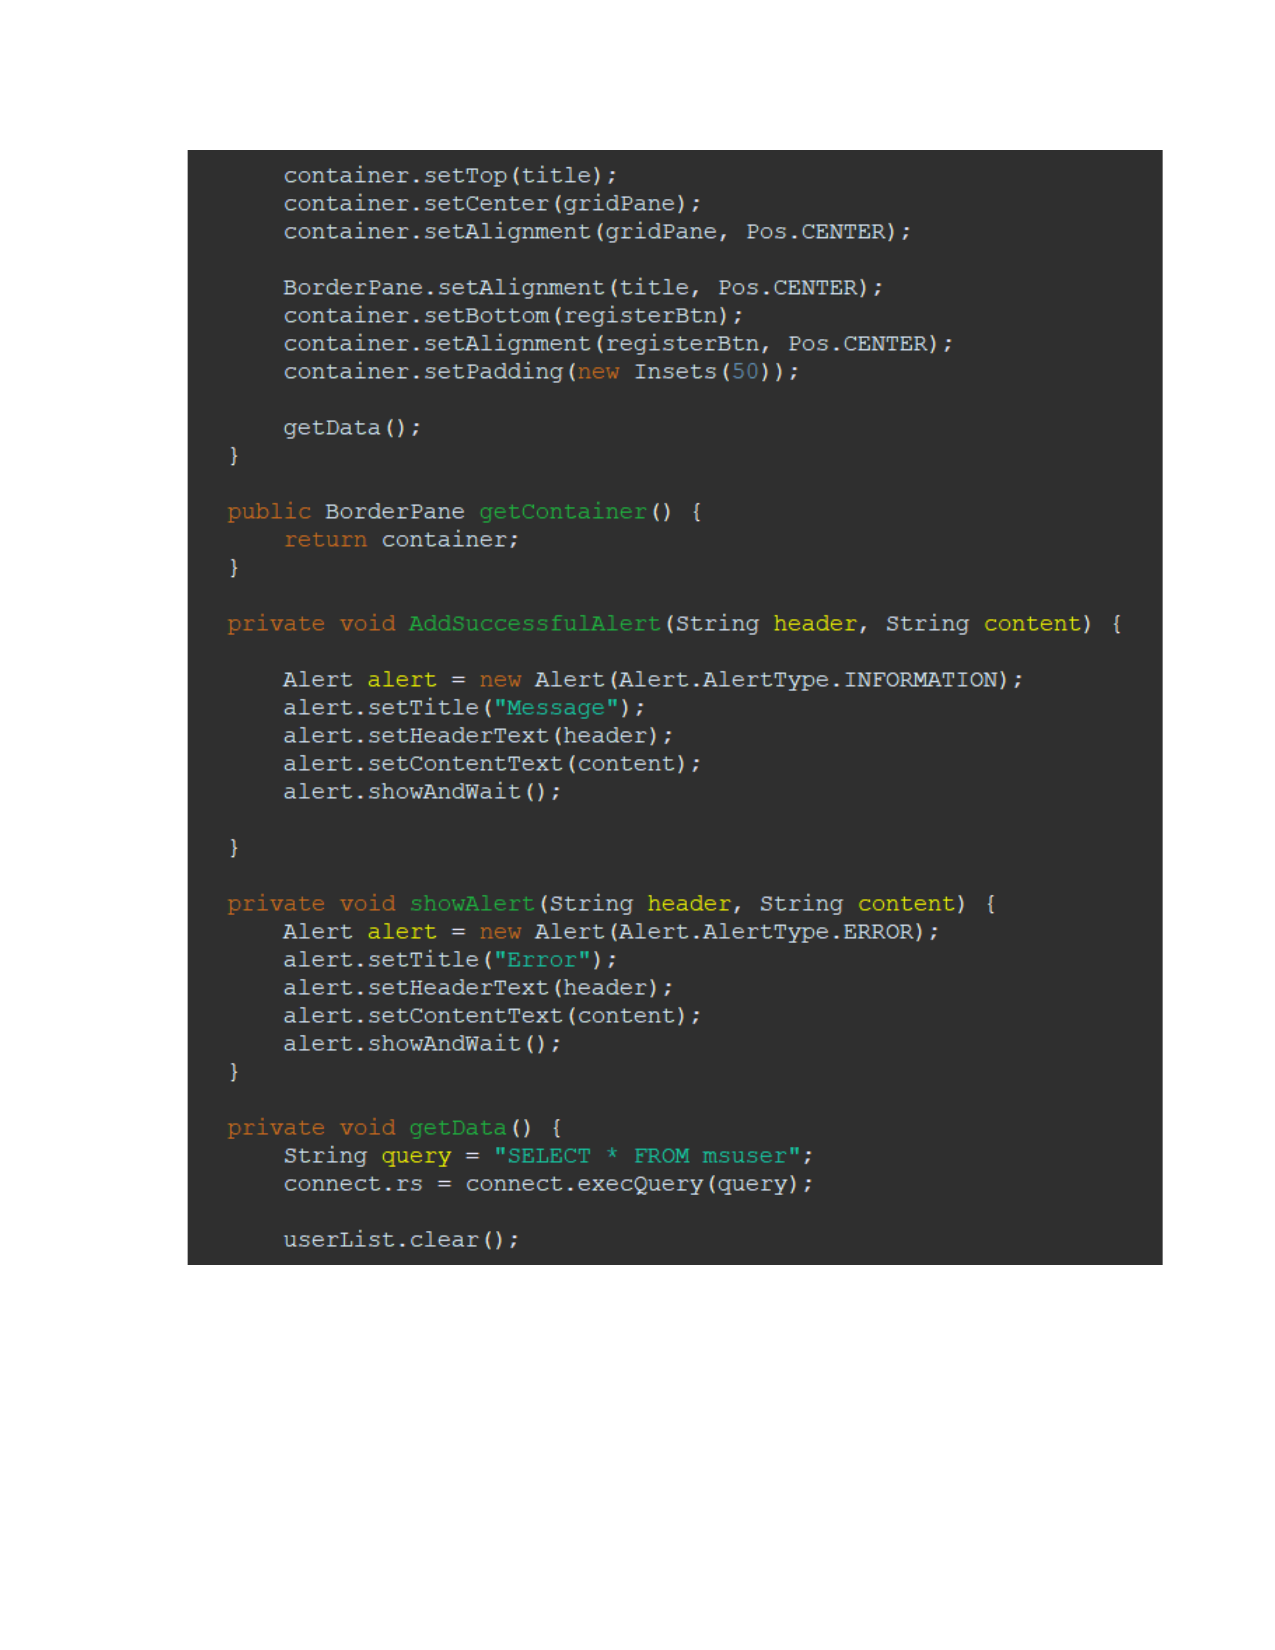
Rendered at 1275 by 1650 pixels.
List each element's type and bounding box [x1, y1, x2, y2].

picture [187, 150, 1163, 1265]
